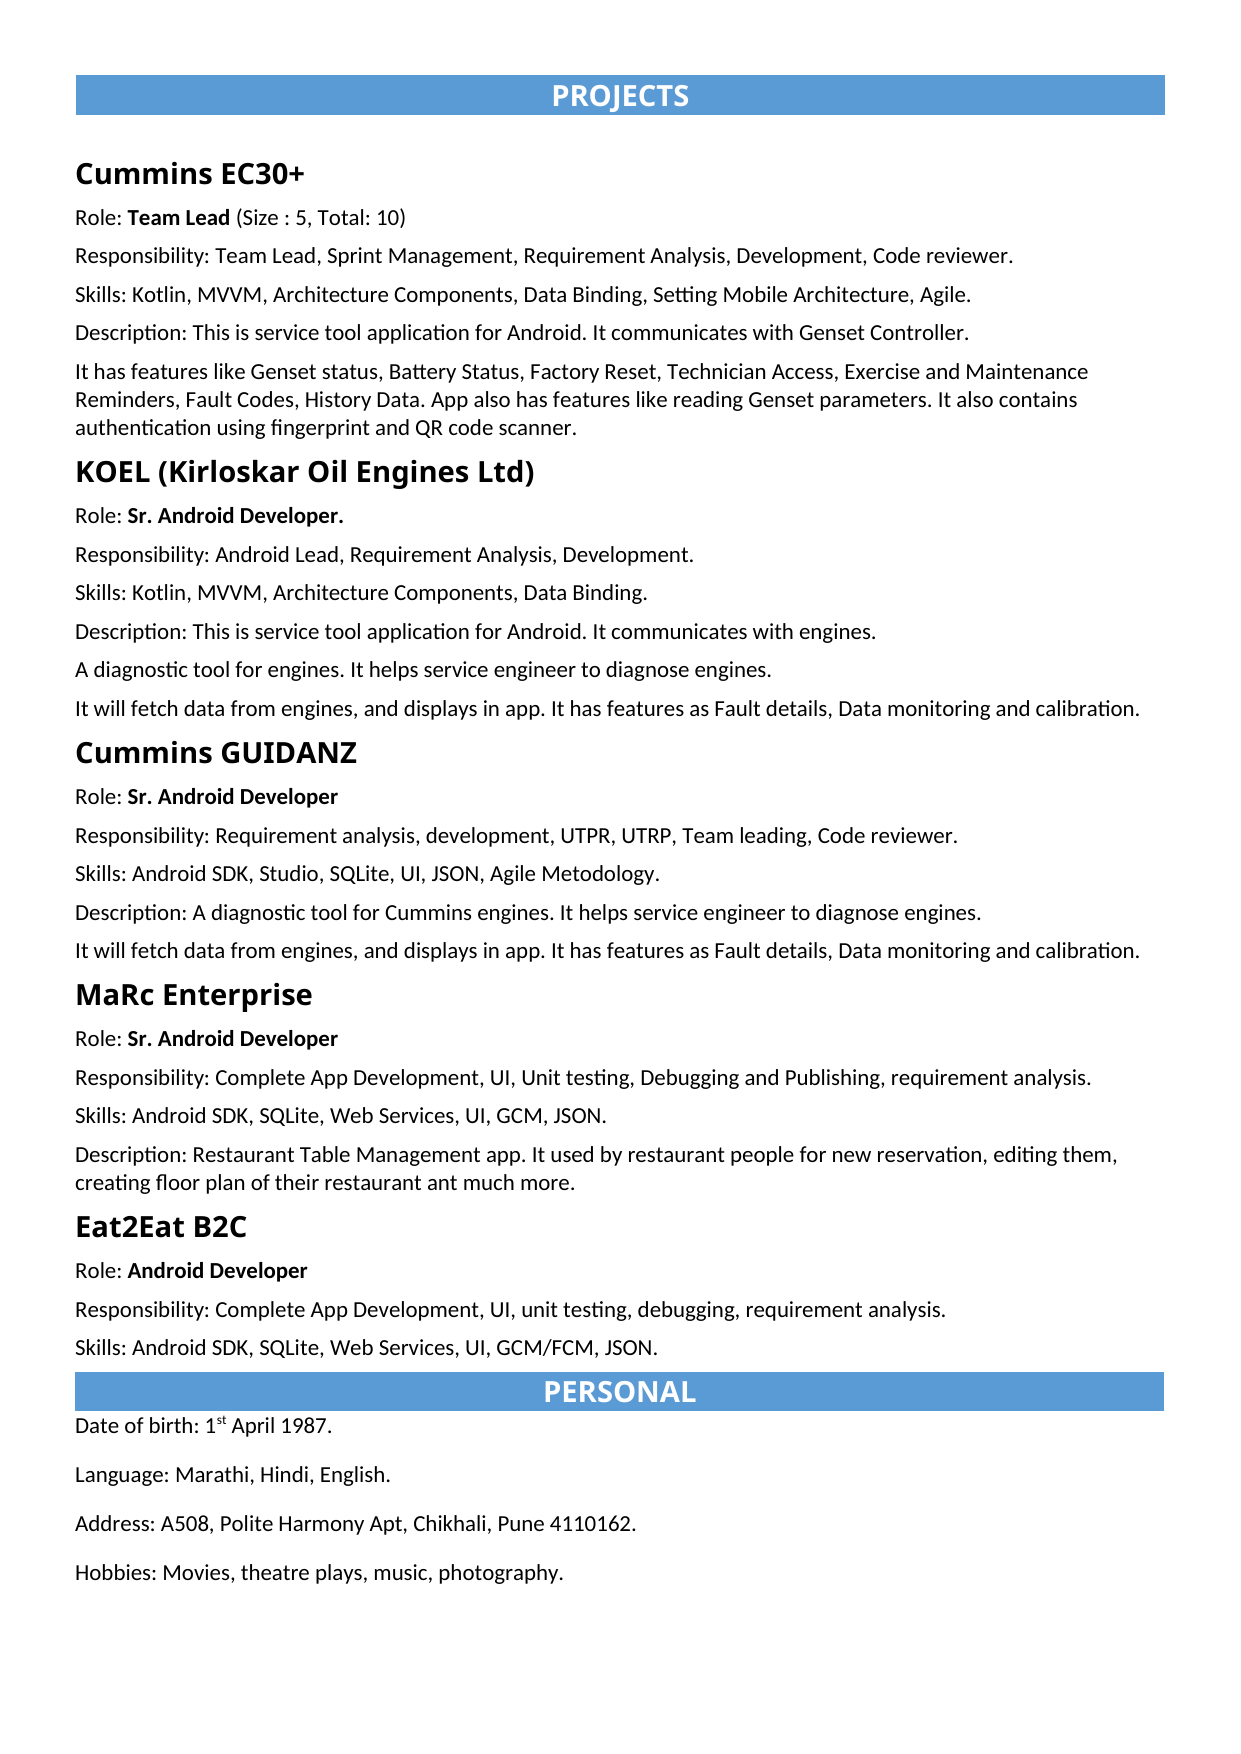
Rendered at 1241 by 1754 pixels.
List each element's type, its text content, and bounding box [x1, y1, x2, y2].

text Description: This is service tool application for Android. It communicates with Genset Controller. [75, 318, 1165, 347]
text Eat2Eat B2C [75, 1206, 1165, 1246]
text It will fetch data from engines, and displays in app. It has features as Fault details, Data monitoring and calibration. [75, 694, 1165, 722]
text Date of birth: 1st April 1987. [75, 1411, 1165, 1439]
text Address: A508, Polite Harmony Apt, Chikhali, Pune 4110162. [75, 1509, 1165, 1537]
text Description: This is service tool application for Android. It communicates with engines. [75, 617, 1165, 645]
text Skills: Kotlin, MVVM, Architecture Components, Data Binding. [75, 578, 1165, 606]
text Hobbies: Movies, theatre plays, music, photography. [75, 1558, 1165, 1586]
text Description: Restaurant Table Management app. It used by restaurant people for new reservation, editing them, creating floor plan of their restaurant ant much more. [75, 1140, 1165, 1196]
table_header PROJECTS [76, 75, 1165, 115]
text Role: Sr. Android Developer. [75, 502, 1165, 529]
text Responsibility: Team Lead, Sprint Management, Requirement Analysis, Development, Code reviewer. [75, 242, 1165, 270]
text Skills: Android SDK, SQLite, Web Services, UI, GCM/FCM, JSON. [75, 1333, 1165, 1361]
text KOEL (Kirloskar Oil Engines Ltd) [75, 451, 1165, 491]
text Cummins EC30+ [75, 153, 1165, 193]
text Skills: Android SDK, Studio, SQLite, UI, JSON, Agile Metodology. [75, 859, 1165, 887]
text Responsibility: Android Lead, Requirement Analysis, Development. [75, 540, 1165, 568]
text A diagnostic tool for engines. It helps service engineer to diagnose engines. [75, 655, 1165, 683]
text Role: Android Developer [75, 1256, 1165, 1284]
text Responsibility: Requirement analysis, development, UTPR, UTRP, Team leading, Code reviewer. [75, 821, 1165, 849]
text Skills: Kotlin, MVVM, Architecture Components, Data Binding, Setting Mobile Architecture, Agile. [75, 280, 1165, 308]
text Role: Team Lead (Size : 5, Total: 10) [75, 203, 1165, 231]
text It has features like Genset status, Battery Status, Factory Reset, Technician Access, Exercise and Maintenance Reminders, Fault Codes, History Data. App also has features like reading Genset parameters. It also contains authentication using fingerprint and QR code scanner. [75, 357, 1165, 441]
text Role: Sr. Android Developer [75, 782, 1165, 810]
text Skills: Android SDK, SQLite, Web Services, UI, GCM, JSON. [75, 1101, 1165, 1129]
text MaRc Enterprise [75, 974, 1165, 1014]
text Cummins GUIDANZ [75, 732, 1165, 772]
text Description: A diagnostic tool for Cummins engines. It helps service engineer to diagnose engines. [75, 898, 1165, 926]
table_header PERSONAL [75, 1372, 1164, 1411]
text Responsibility: Complete App Development, UI, unit testing, debugging, requirement analysis. [75, 1295, 1165, 1323]
text Role: Sr. Android Developer [75, 1024, 1165, 1053]
text It will fetch data from engines, and displays in app. It has features as Fault details, Data monitoring and calibration. [75, 936, 1165, 964]
text Language: Marathi, Hindi, English. [75, 1460, 1165, 1488]
text Responsibility: Complete App Development, UI, Unit testing, Debugging and Publishing, requirement analysis. [75, 1063, 1165, 1091]
